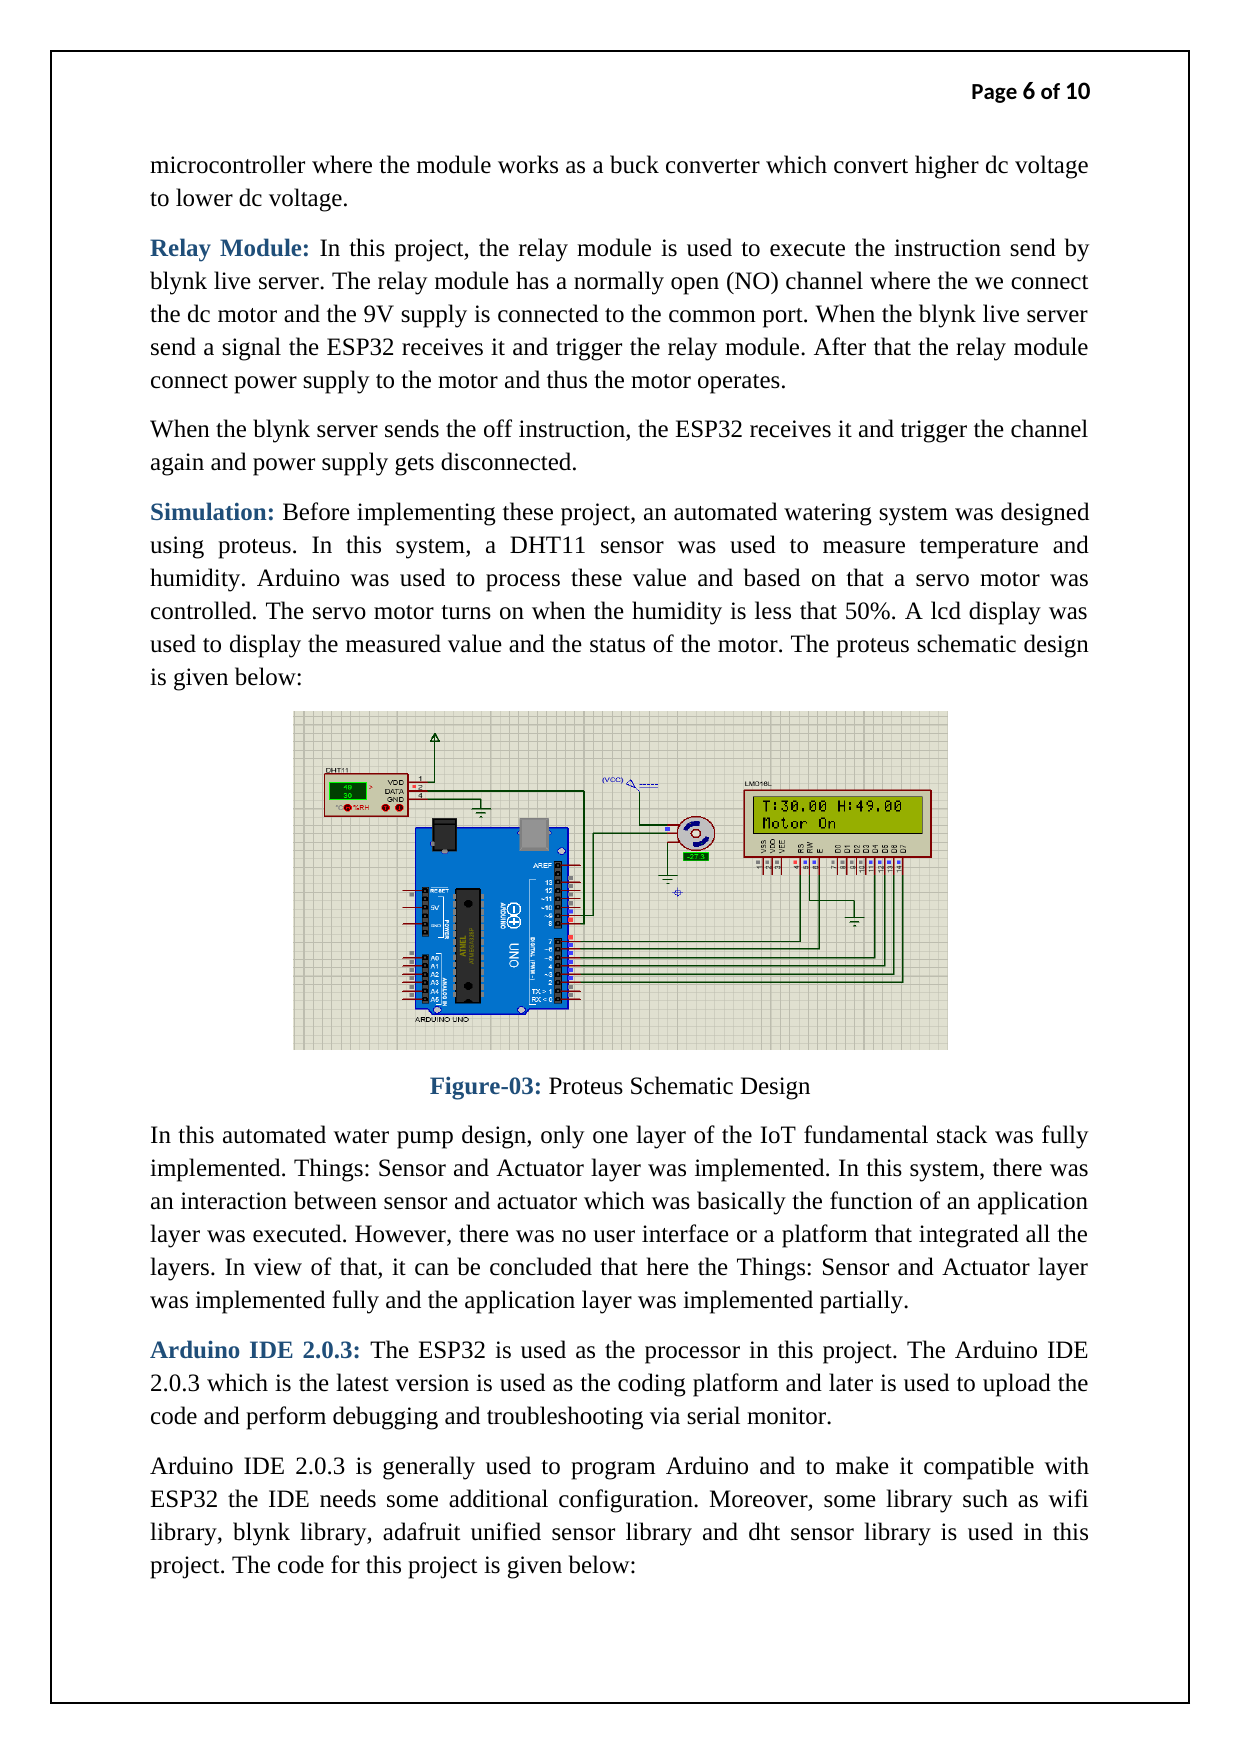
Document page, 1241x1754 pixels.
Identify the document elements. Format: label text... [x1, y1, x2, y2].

text Relay Module: In this project, the relay module is used to execute the instruction send by blynk live server. The relay module has a normally open (NO) channel where the we connect the dc motor and the 9V supply is connected to the common port. When the blynk live server send a signal the ESP32 receives it and trigger the relay module. After that the relay module connect power supply to the motor and thus the motor operates. [150, 233, 1090, 393]
text Simulation: Before implementing these project, an automated watering system was designed using proteus. In this system, a DHT11 sensor was used to measure temperature and humidity. Arduino was used to process these value and based on that a servo motor was controlled. The servo motor turns on when the humidity is less that 50%. A lcd display was used to display the measured value and the status of the motor. The proteus schematic design is given below: [150, 497, 1090, 691]
picture [293, 711, 948, 1050]
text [150, 150, 1090, 212]
text Arduino IDE 2.0.3 is generally used to program Arduino and to make it compatible with ESP32 the IDE needs some additional configuration. Moreover, some library such as wifi library, blynk library, adafruit unified sensor library and dht sensor library is used in this project. The code for this project is given below: [150, 1451, 1090, 1579]
text Arduino IDE 2.0.3: The ESP32 is used as the processor in this project. The Arduino IDE 2.0.3 which is the latest version is used as the coding platform and later is used to upload the code and perform debugging and troubleshooting via serial monitor. [150, 1335, 1090, 1430]
text When the blynk server sends the off instruction, the ESP32 receives it and trigger the channel again and power supply gets disconnected. [150, 414, 1090, 476]
text In this automated water pump design, only one layer of the IoT fundamental stack was fully implemented. Things: Sensor and Actuator layer was implemented. In this system, there was an interaction between sensor and actuator which was basically the function of an application layer was executed. However, there was no user interface or a platform that integrated all the layers. In view of that, it can be concluded that here the Things: Sensor and Actuator layer was implemented fully and the application layer was implemented partially. [150, 1120, 1090, 1314]
text Figure-03: Proteus Schematic Design [150, 1071, 1090, 1099]
